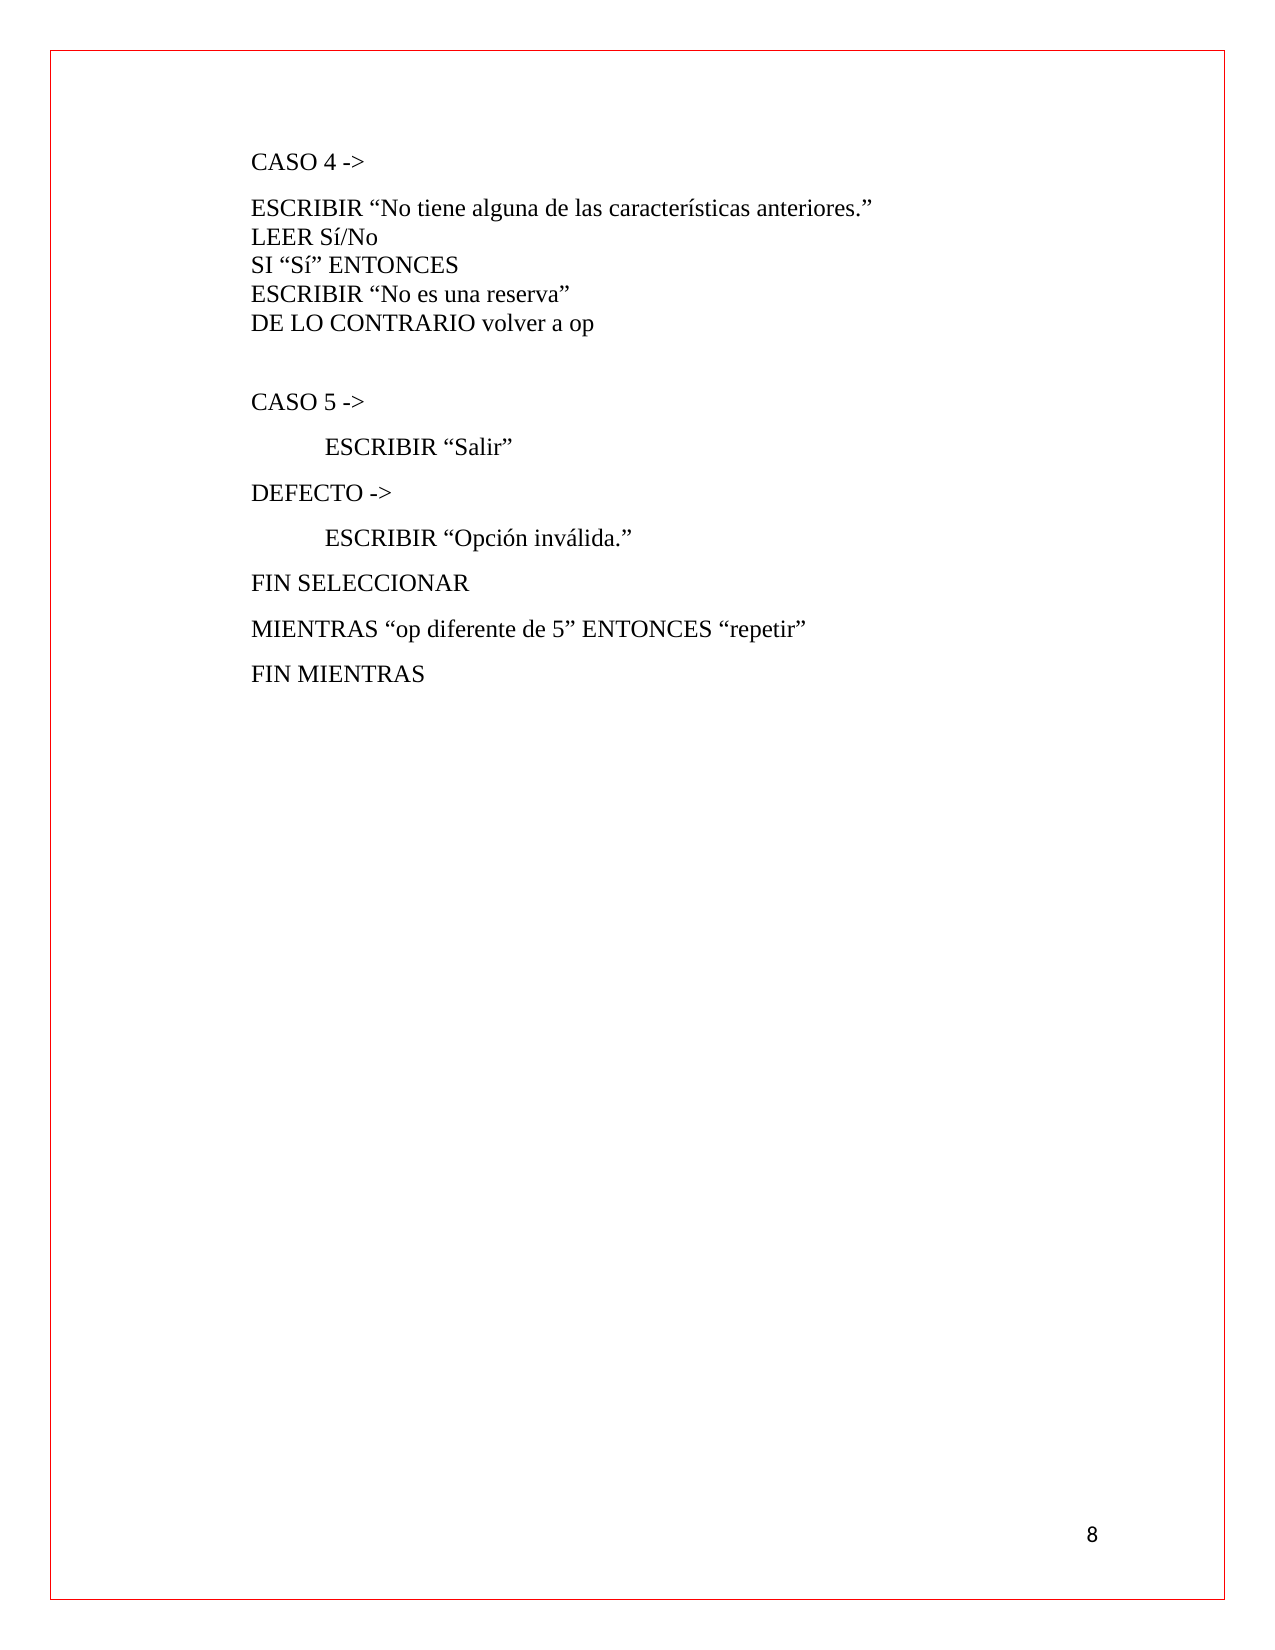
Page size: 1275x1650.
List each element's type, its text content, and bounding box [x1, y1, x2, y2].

text CASO 4 -> [177, 147, 1098, 176]
text CASO 5 -> [177, 387, 1098, 416]
text MIENTRAS “op diferente de 5” ENTONCES “repetir” [177, 614, 1098, 643]
text ESCRIBIR “No tiene alguna de las características anteriores.” LEER Sí/No SI “Sí” ENTONCES ESCRIBIR “No es una reserva” DE LO CONTRARIO volver a op [251, 193, 1098, 337]
text ESCRIBIR “Opción inválida.” [177, 523, 1098, 552]
text FIN MIENTRAS [177, 659, 1098, 688]
text ESCRIBIR “Salir” [177, 432, 1098, 461]
text DEFECTO -> [177, 478, 1098, 506]
text FIN SELECCIONAR [177, 568, 1098, 597]
